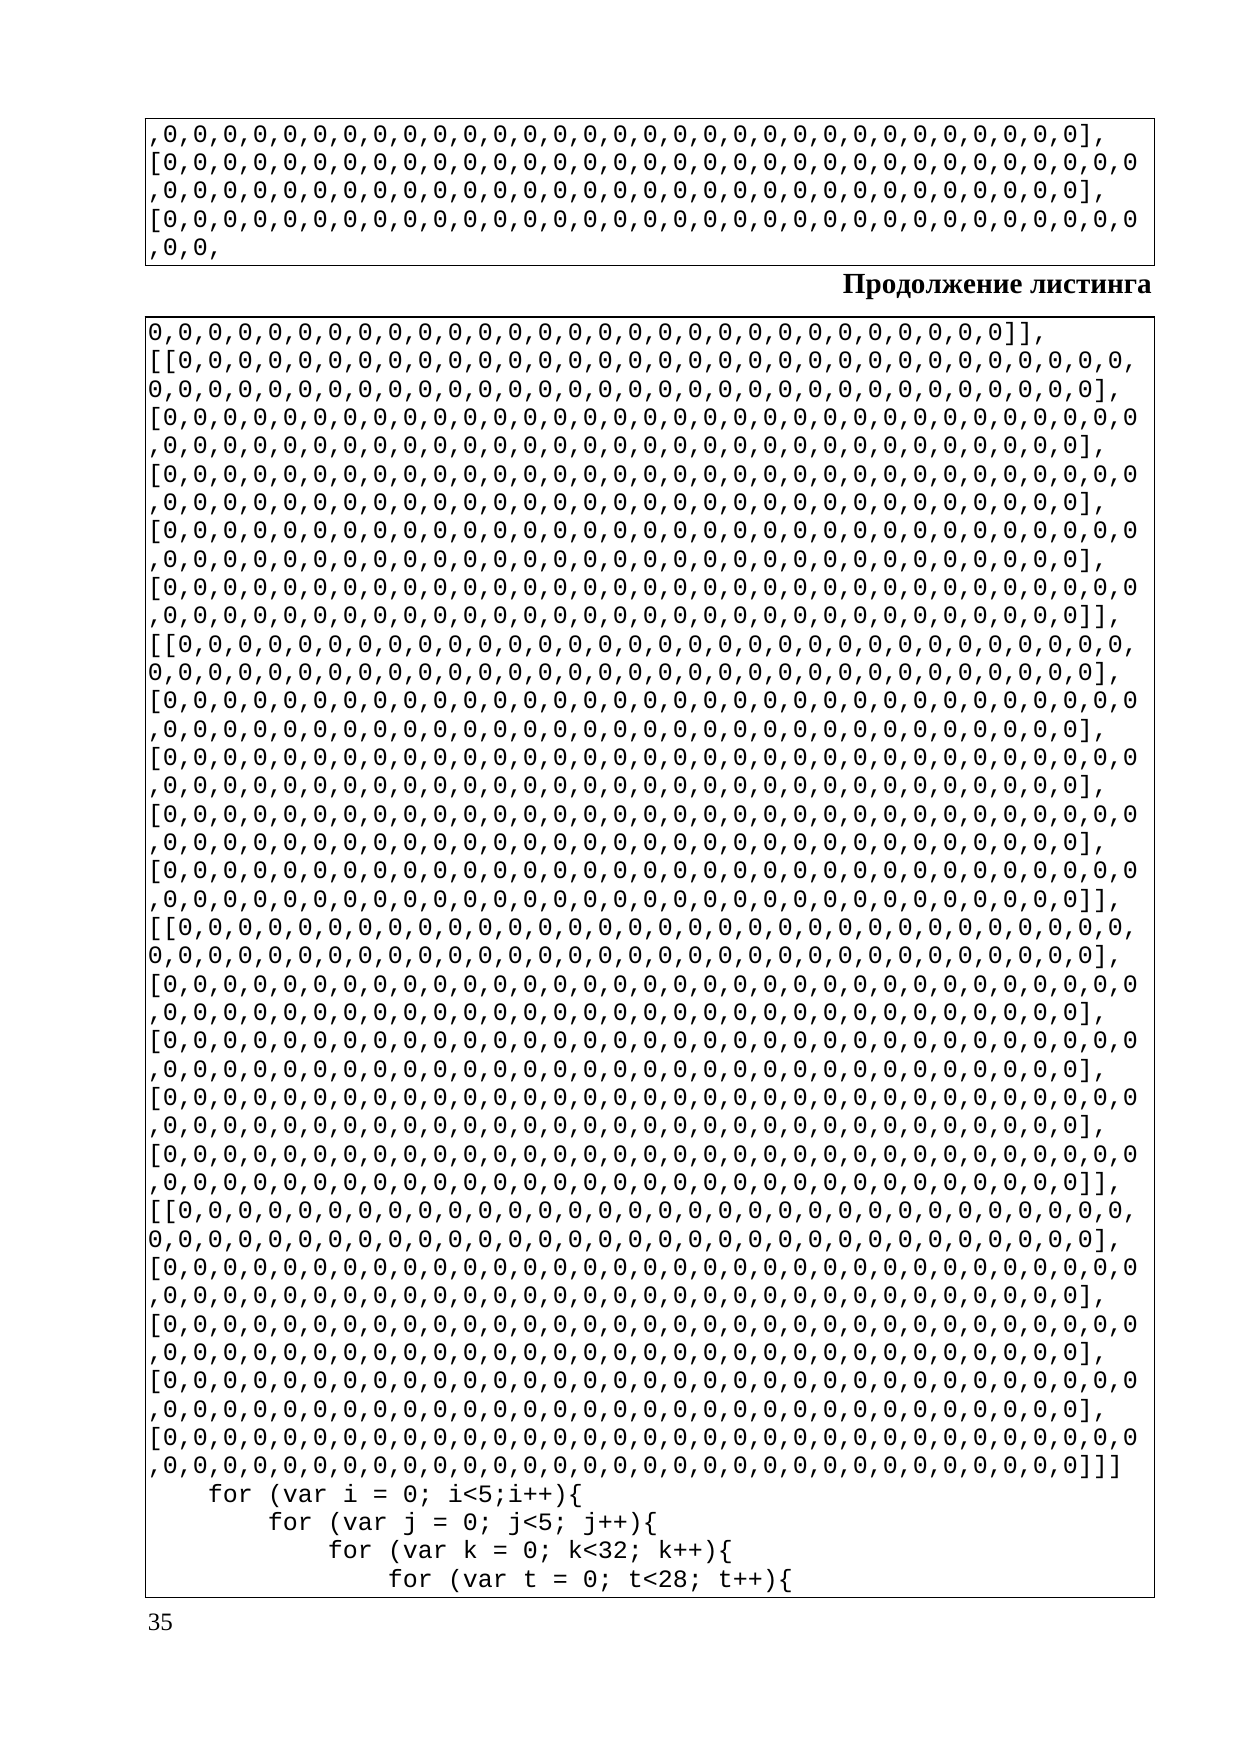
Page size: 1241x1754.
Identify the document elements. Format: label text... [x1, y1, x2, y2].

text for (var i = 0; i<5;i++){ [148, 1481, 1152, 1509]
text for (var j = 0; j<5; j++){ [148, 1509, 1152, 1538]
text for (var t = 0; t<28; t++){ [146, 1563, 1154, 1597]
text Продолжение листинга [148, 266, 1152, 299]
text 0,0,0,0,0,0,0,0,0,0,0,0,0,0,0,0,0,0,0,0,0,0,0,0,0,0,0,0,0]],[[0,0,0,0,0,0,0,0,0,0,0,0,0,0,0,0,0,0,0,0,0,0,0,0,0,0,0,0,0,0,0,0,0,0,0,0,0,0,0,0,0,0,0,0,0,0,0,0,0,0,0,0,0,0,0,0,0,0,0,0,0,0,0,0],[0,0,0,0,0,0,0,0,0,0,0,0,0,0,0,0,0,0,0,0,0,0,0,0,0,0,0,0,0,0,0,0,0,0,0,0,0,0,0,0,0,0,0,0,0,0,0,0,0,0,0,0,0,0,0,0,0,0,0,0,0,0,0,0],[0,0,0,0,0,0,0,0,0,0,0,0,0,0,0,0,0,0,0,0,0,0,0,0,0,0,0,0,0,0,0,0,0,0,0,0,0,0,0,0,0,0,0,0,0,0,0,0,0,0,0,0,0,0,0,0,0,0,0,0,0,0,0,0],[0,0,0,0,0,0,0,0,0,0,0,0,0,0,0,0,0,0,0,0,0,0,0,0,0,0,0,0,0,0,0,0,0,0,0,0,0,0,0,0,0,0,0,0,0,0,0,0,0,0,0,0,0,0,0,0,0,0,0,0,0,0,0,0],[0,0,0,0,0,0,0,0,0,0,0,0,0,0,0,0,0,0,0,0,0,0,0,0,0,0,0,0,0,0,0,0,0,0,0,0,0,0,0,0,0,0,0,0,0,0,0,0,0,0,0,0,0,0,0,0,0,0,0,0,0,0,0,0]],[[0,0,0,0,0,0,0,0,0,0,0,0,0,0,0,0,0,0,0,0,0,0,0,0,0,0,0,0,0,0,0,0,0,0,0,0,0,0,0,0,0,0,0,0,0,0,0,0,0,0,0,0,0,0,0,0,0,0,0,0,0,0,0,0],[0,0,0,0,0,0,0,0,0,0,0,0,0,0,0,0,0,0,0,0,0,0,0,0,0,0,0,0,0,0,0,0,0,0,0,0,0,0,0,0,0,0,0,0,0,0,0,0,0,0,0,0,0,0,0,0,0,0,0,0,0,0,0,0],[0,0,0,0,0,0,0,0,0,0,0,0,0,0,0,0,0,0,0,0,0,0,0,0,0,0,0,0,0,0,0,0,0,0,0,0,0,0,0,0,0,0,0,0,0,0,0,0,0,0,0,0,0,0,0,0,0,0,0,0,0,0,0,0],[0,0,0,0,0,0,0,0,0,0,0,0,0,0,0,0,0,0,0,0,0,0,0,0,0,0,0,0,0,0,0,0,0,0,0,0,0,0,0,0,0,0,0,0,0,0,0,0,0,0,0,0,0,0,0,0,0,0,0,0,0,0,0,0],[0,0,0,0,0,0,0,0,0,0,0,0,0,0,0,0,0,0,0,0,0,0,0,0,0,0,0,0,0,0,0,0,0,0,0,0,0,0,0,0,0,0,0,0,0,0,0,0,0,0,0,0,0,0,0,0,0,0,0,0,0,0,0,0]],[[0,0,0,0,0,0,0,0,0,0,0,0,0,0,0,0,0,0,0,0,0,0,0,0,0,0,0,0,0,0,0,0,0,0,0,0,0,0,0,0,0,0,0,0,0,0,0,0,0,0,0,0,0,0,0,0,0,0,0,0,0,0,0,0],[0,0,0,0,0,0,0,0,0,0,0,0,0,0,0,0,0,0,0,0,0,0,0,0,0,0,0,0,0,0,0,0,0,0,0,0,0,0,0,0,0,0,0,0,0,0,0,0,0,0,0,0,0,0,0,0,0,0,0,0,0,0,0,0],[0,0,0,0,0,0,0,0,0,0,0,0,0,0,0,0,0,0,0,0,0,0,0,0,0,0,0,0,0,0,0,0,0,0,0,0,0,0,0,0,0,0,0,0,0,0,0,0,0,0,0,0,0,0,0,0,0,0,0,0,0,0,0,0],[0,0,0,0,0,0,0,0,0,0,0,0,0,0,0,0,0,0,0,0,0,0,0,0,0,0,0,0,0,0,0,0,0,0,0,0,0,0,0,0,0,0,0,0,0,0,0,0,0,0,0,0,0,0,0,0,0,0,0,0,0,0,0,0],[0,0,0,0,0,0,0,0,0,0,0,0,0,0,0,0,0,0,0,0,0,0,0,0,0,0,0,0,0,0,0,0,0,0,0,0,0,0,0,0,0,0,0,0,0,0,0,0,0,0,0,0,0,0,0,0,0,0,0,0,0,0,0,0]],[[0,0,0,0,0,0,0,0,0,0,0,0,0,0,0,0,0,0,0,0,0,0,0,0,0,0,0,0,0,0,0,0,0,0,0,0,0,0,0,0,0,0,0,0,0,0,0,0,0,0,0,0,0,0,0,0,0,0,0,0,0,0,0,0],[0,0,0,0,0,0,0,0,0,0,0,0,0,0,0,0,0,0,0,0,0,0,0,0,0,0,0,0,0,0,0,0,0,0,0,0,0,0,0,0,0,0,0,0,0,0,0,0,0,0,0,0,0,0,0,0,0,0,0,0,0,0,0,0],[0,0,0,0,0,0,0,0,0,0,0,0,0,0,0,0,0,0,0,0,0,0,0,0,0,0,0,0,0,0,0,0,0,0,0,0,0,0,0,0,0,0,0,0,0,0,0,0,0,0,0,0,0,0,0,0,0,0,0,0,0,0,0,0],[0,0,0,0,0,0,0,0,0,0,0,0,0,0,0,0,0,0,0,0,0,0,0,0,0,0,0,0,0,0,0,0,0,0,0,0,0,0,0,0,0,0,0,0,0,0,0,0,0,0,0,0,0,0,0,0,0,0,0,0,0,0,0,0],[0,0,0,0,0,0,0,0,0,0,0,0,0,0,0,0,0,0,0,0,0,0,0,0,0,0,0,0,0,0,0,0,0,0,0,0,0,0,0,0,0,0,0,0,0,0,0,0,0,0,0,0,0,0,0,0,0,0,0,0,0,0,0,0]]] [146, 318, 1154, 1481]
text for (var k = 0; k<32; k++){ [148, 1538, 1152, 1563]
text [146, 119, 1154, 265]
